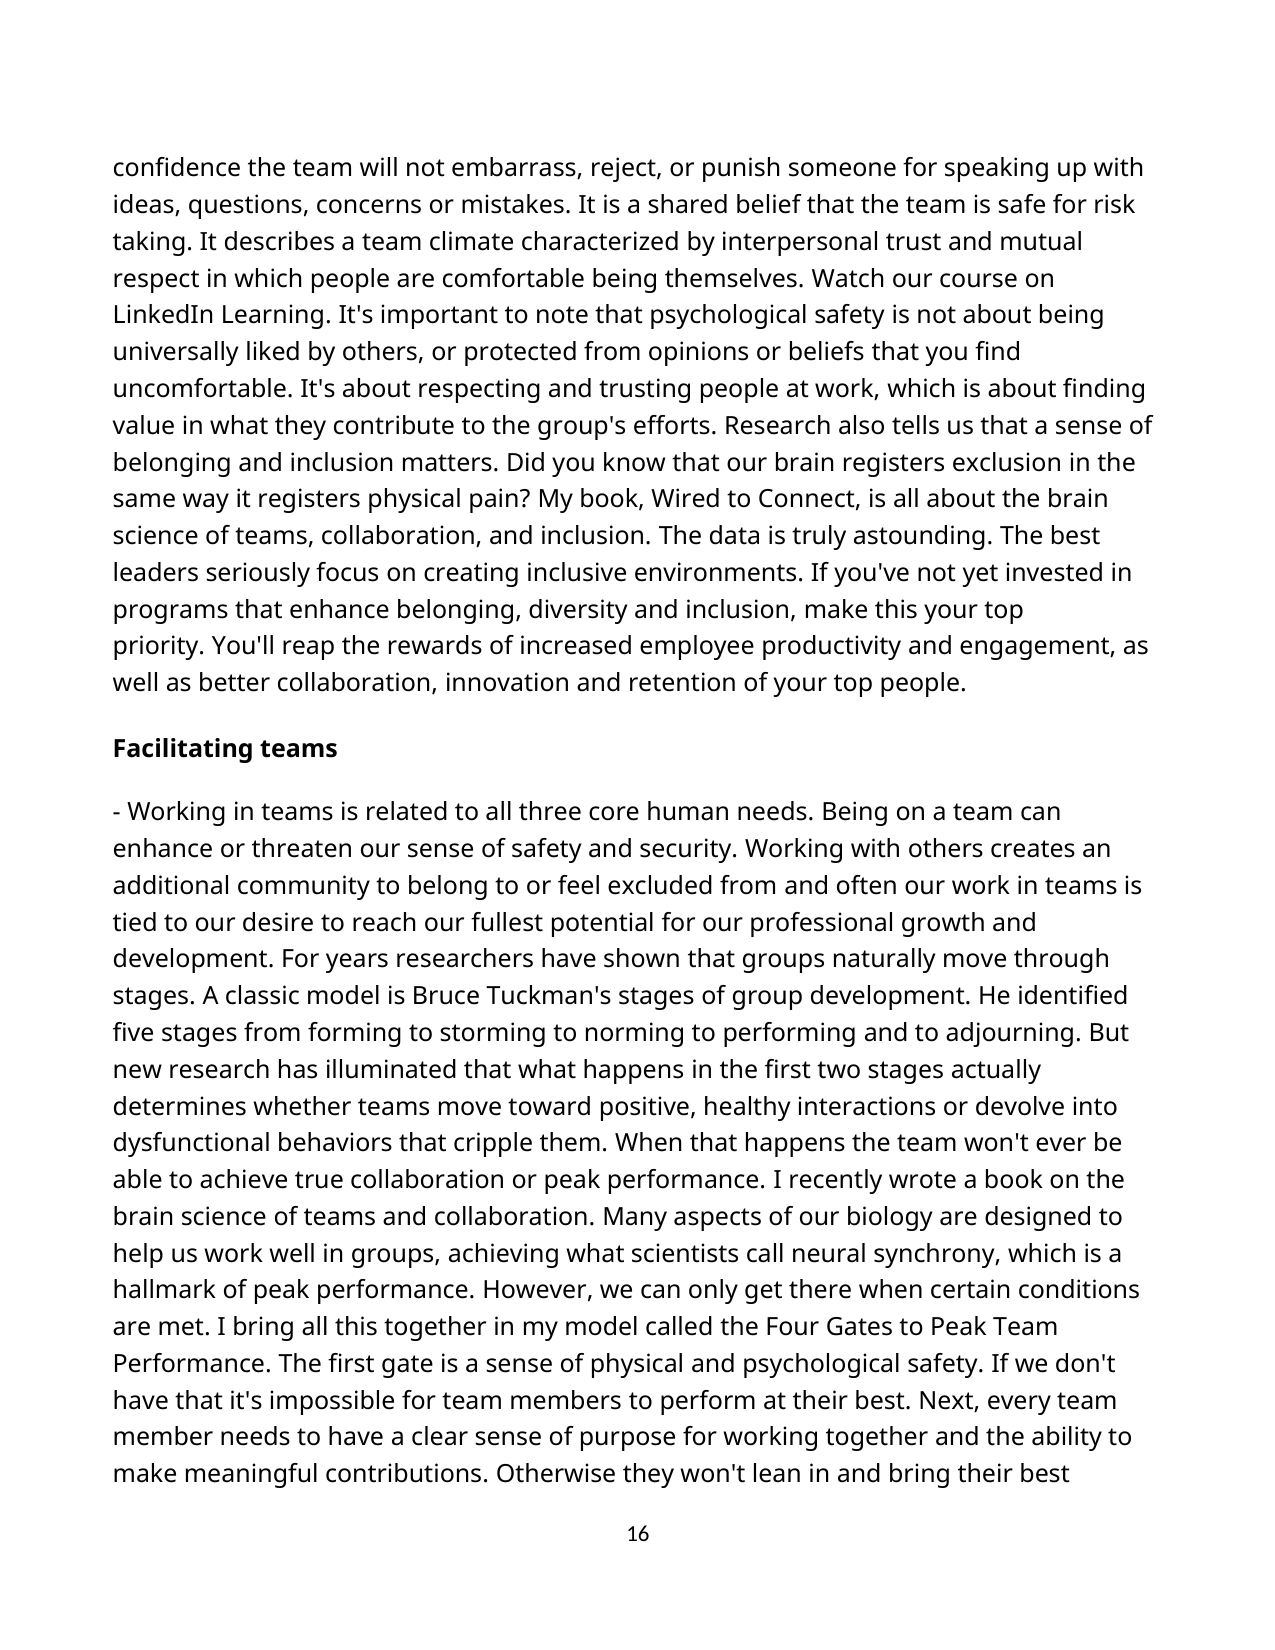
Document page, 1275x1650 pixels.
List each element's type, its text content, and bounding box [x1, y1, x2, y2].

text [112, 150, 1162, 699]
subtitle Facilitating teams [112, 731, 1162, 765]
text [112, 794, 1162, 1490]
